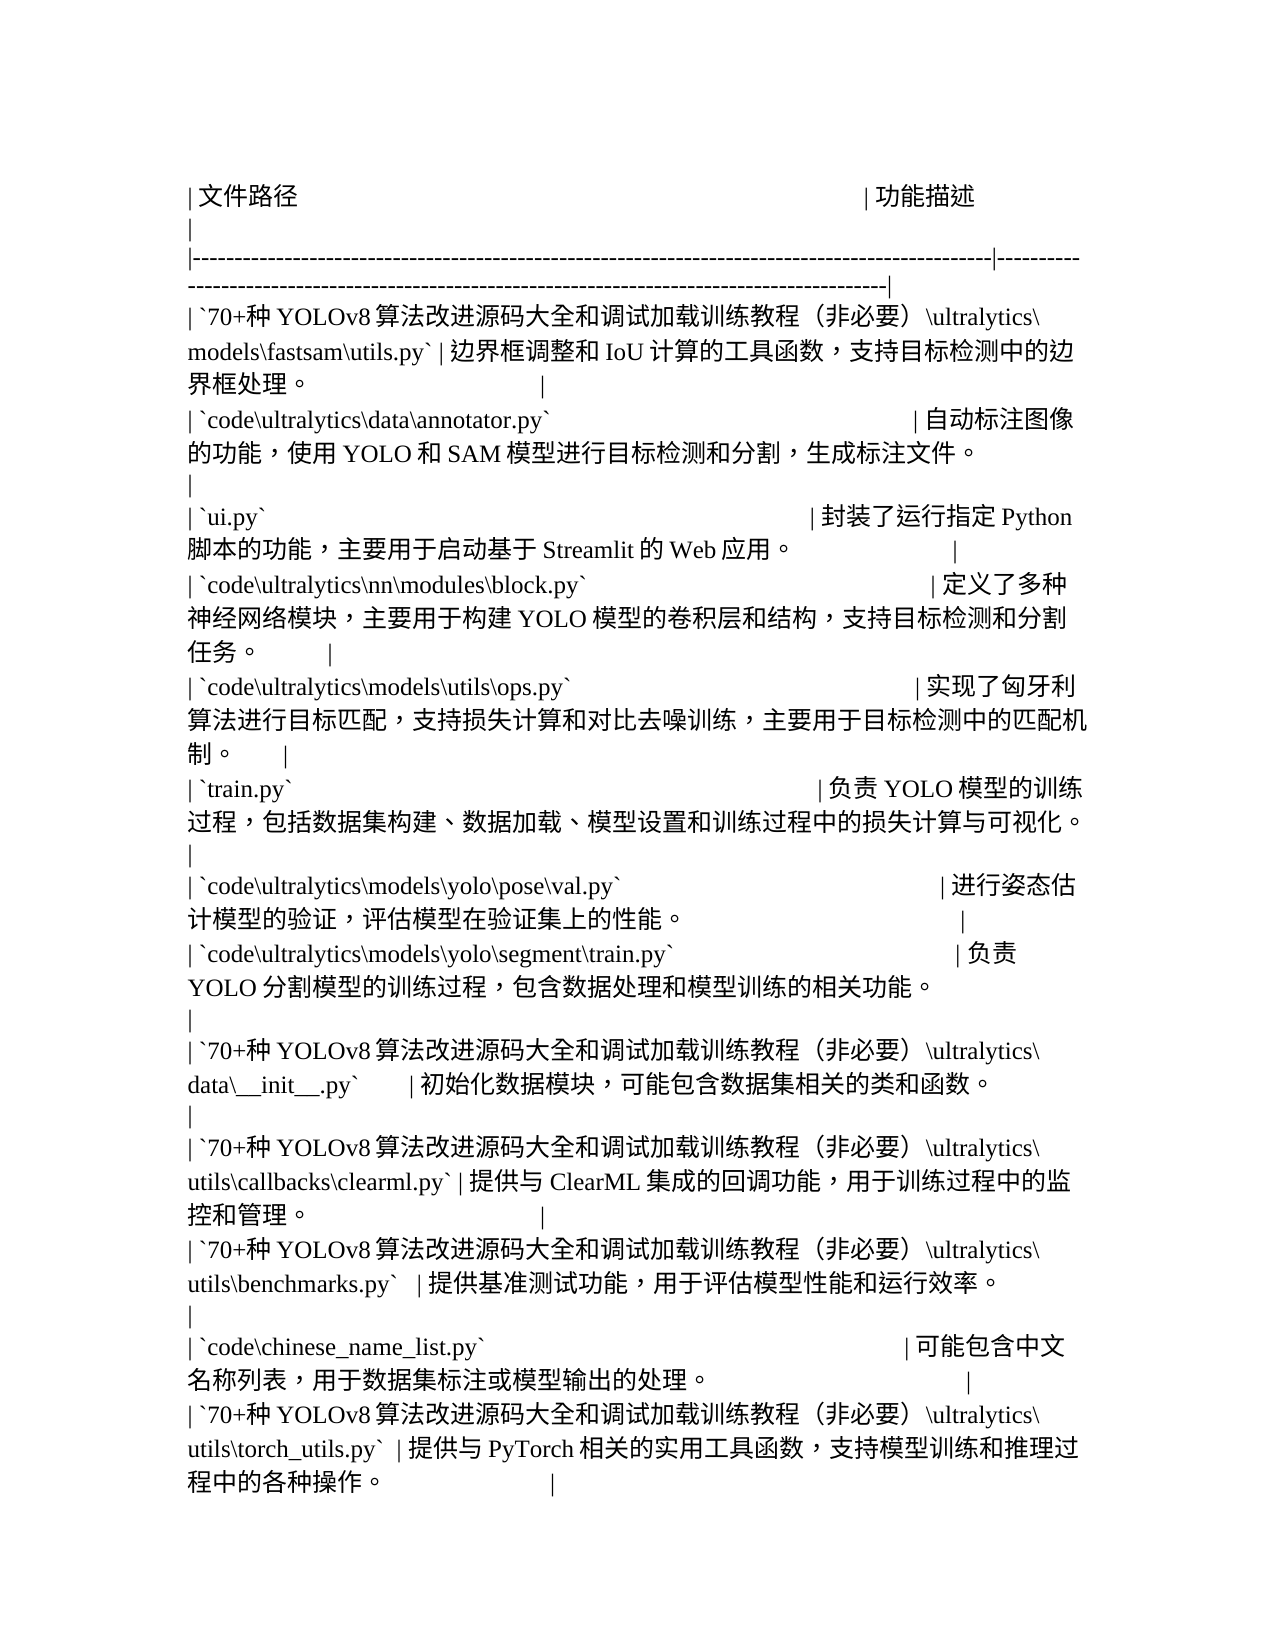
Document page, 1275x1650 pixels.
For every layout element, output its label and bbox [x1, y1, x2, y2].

text [187, 150, 1087, 1499]
